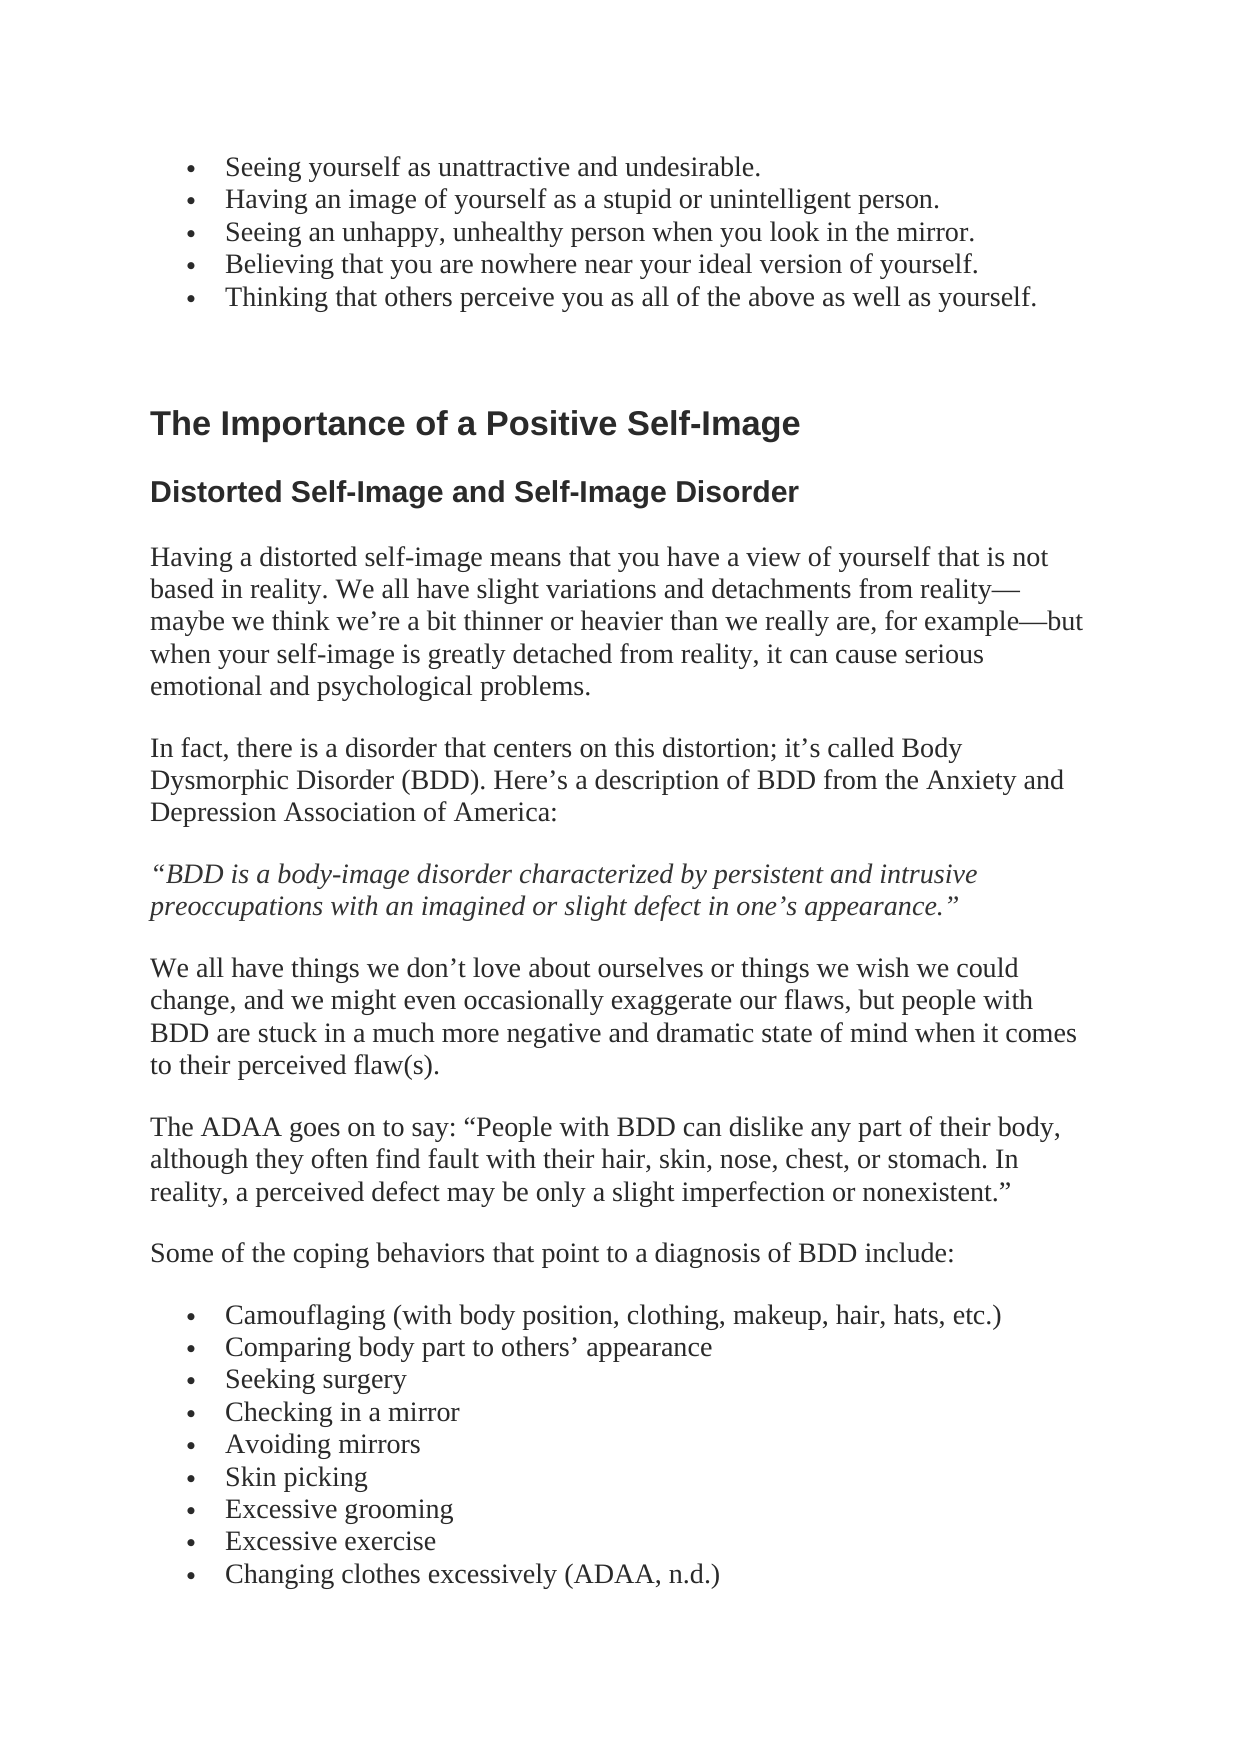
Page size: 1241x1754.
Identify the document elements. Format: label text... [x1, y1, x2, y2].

list Excessive exercise [187, 1524, 1090, 1557]
text “BDD is a body-image disorder characterized by persistent and intrusive preoccupations with an imagined or slight defect in one’s appearance.” [150, 857, 1090, 922]
list Changing clothes excessively (ADAA, n.d.) [187, 1557, 1090, 1589]
list Skin picking [187, 1460, 1090, 1492]
list Seeking surgery [187, 1362, 1090, 1395]
text The Importance of a Positive Self-Image [150, 403, 1090, 442]
list Camouflaging (with body position, clothing, makeup, hair, hats, etc.) [187, 1298, 1090, 1330]
list Believing that you are nowhere near your ideal version of yourself. [187, 247, 1090, 279]
list Avoiding mirrors [187, 1427, 1090, 1460]
text Distorted Self-Image and Self-Image Disorder [150, 473, 1090, 508]
list Comparing body part to others’ appearance [187, 1330, 1090, 1362]
text We all have things we don’t love about ourselves or things we wish we could change, and we might even occasionally exaggerate our flaws, but people with BDD are stuck in a much more negative and dramatic state of mind when it comes to their perceived flaw(s). [150, 951, 1090, 1081]
text In fact, there is a disorder that centers on this distortion; it’s called Body Dysmorphic Disorder (BDD). Here’s a description of BDD from the Anxiety and Depression Association of America: [150, 731, 1090, 828]
text The ADAA goes on to say: “People with BDD can dislike any part of their body, although they often find fault with their hair, skin, nose, chest, or stomach. In reality, a perceived defect may be only a slight imperfection or nonexistent.” [150, 1110, 1090, 1207]
text Some of the coping behaviors that point to a diagnosis of BDD include: [150, 1236, 1090, 1268]
list Thinking that others perceive you as all of the above as well as yourself. [187, 279, 1090, 312]
list Having an image of yourself as a stupid or unintelligent person. [187, 182, 1090, 215]
list Checking in a mirror [187, 1395, 1090, 1427]
text Having a distorted self-image means that you have a view of yourself that is not based in reality. We all have slight variations and detachments from reality—maybe we think we’re a bit thinner or heavier than we really are, for example—but when your self-image is greatly detached from reality, it can cause serious emotional and psychological problems. [150, 539, 1090, 702]
list Seeing yourself as unattractive and undesirable. [187, 150, 1090, 182]
list Excessive grooming [187, 1492, 1090, 1524]
list Seeing an unhappy, unhealthy person when you look in the mirror. [187, 215, 1090, 247]
